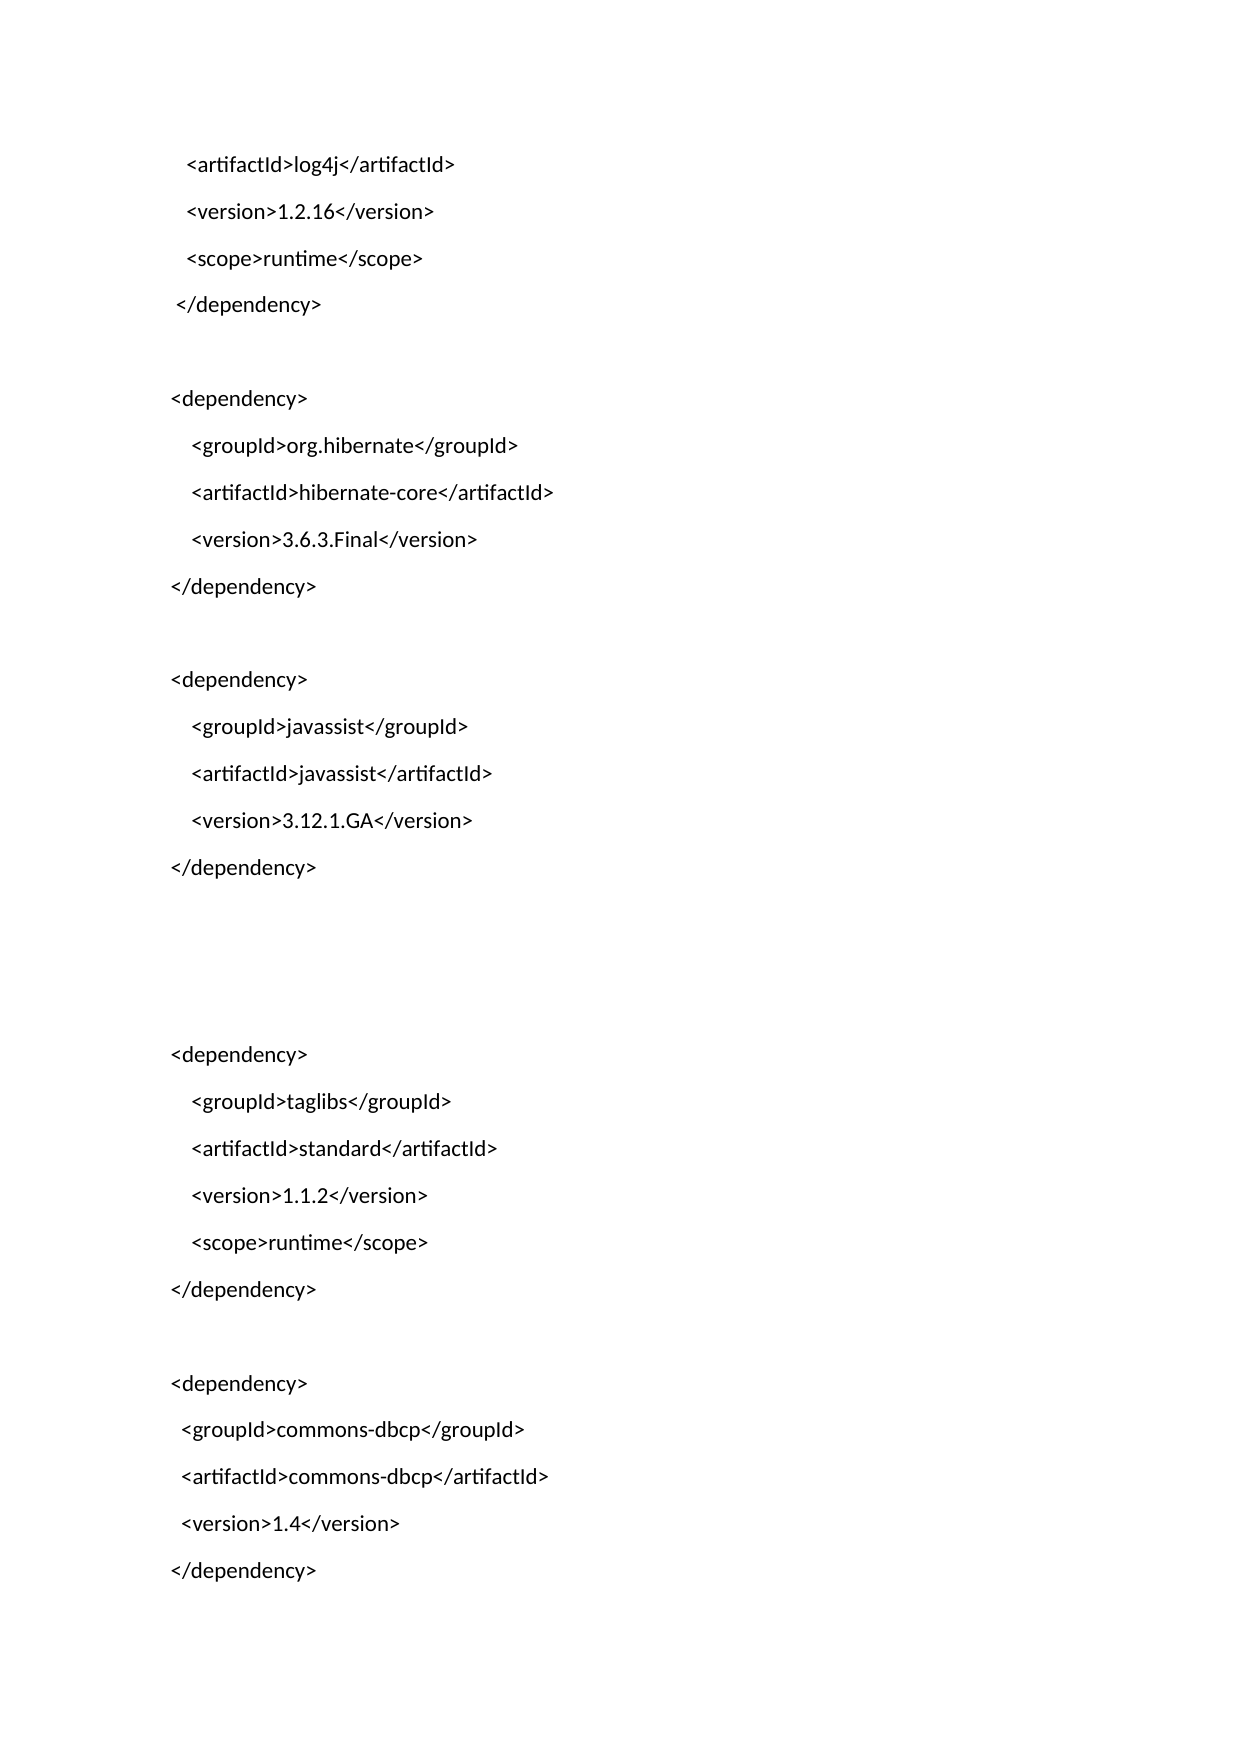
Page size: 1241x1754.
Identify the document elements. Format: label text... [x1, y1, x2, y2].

text <artifactId>javassist</artifactId> [150, 759, 1090, 787]
text </dependency> [150, 572, 1090, 600]
text <version>1.4</version> [150, 1509, 1090, 1537]
text <artifactId>hibernate-core</artifactId> [150, 478, 1090, 506]
text </dependency> [150, 853, 1090, 881]
text <scope>runtime</scope> [150, 1228, 1090, 1256]
text <version>1.1.2</version> [150, 1181, 1090, 1209]
text </dependency> [150, 291, 1090, 319]
text </dependency> [150, 1275, 1090, 1303]
text <groupId>taglibs</groupId> [150, 1087, 1090, 1116]
text <scope>runtime</scope> [150, 244, 1090, 272]
text <version>3.12.1.GA</version> [150, 806, 1090, 834]
text <dependency> [150, 1041, 1090, 1069]
text <version>1.2.16</version> [150, 197, 1090, 225]
text <version>3.6.3.Final</version> [150, 525, 1090, 553]
text <artifactId>commons-dbcp</artifactId> [150, 1462, 1090, 1491]
text <artifactId>standard</artifactId> [150, 1134, 1090, 1162]
text </dependency> [150, 1556, 1090, 1584]
text <dependency> [150, 384, 1090, 412]
text <dependency> [150, 1369, 1090, 1397]
text <dependency> [150, 666, 1090, 694]
text <groupId>org.hibernate</groupId> [150, 431, 1090, 459]
text <artifactId>log4j</artifactId> [150, 150, 1090, 178]
text <groupId>javassist</groupId> [150, 712, 1090, 741]
text <groupId>commons-dbcp</groupId> [150, 1416, 1090, 1444]
